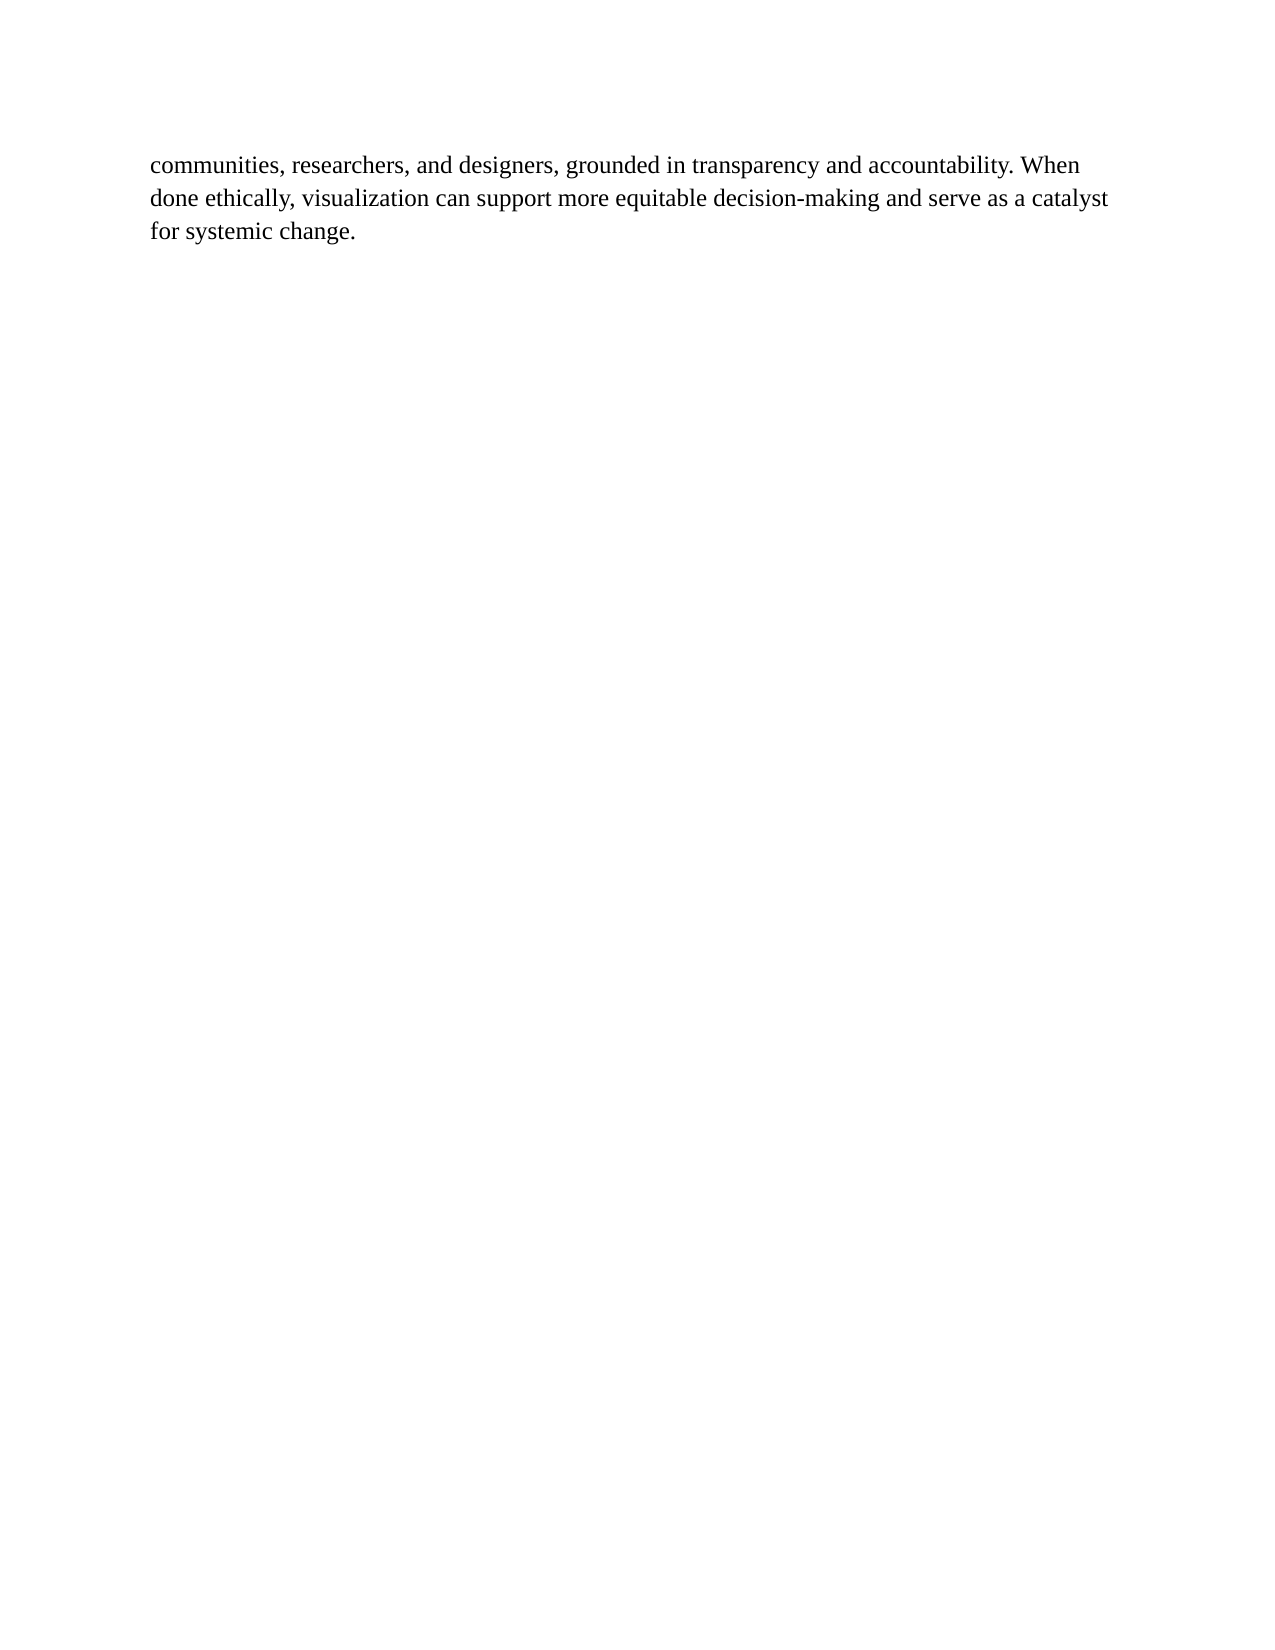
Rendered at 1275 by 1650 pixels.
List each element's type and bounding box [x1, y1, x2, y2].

text [150, 150, 1125, 245]
